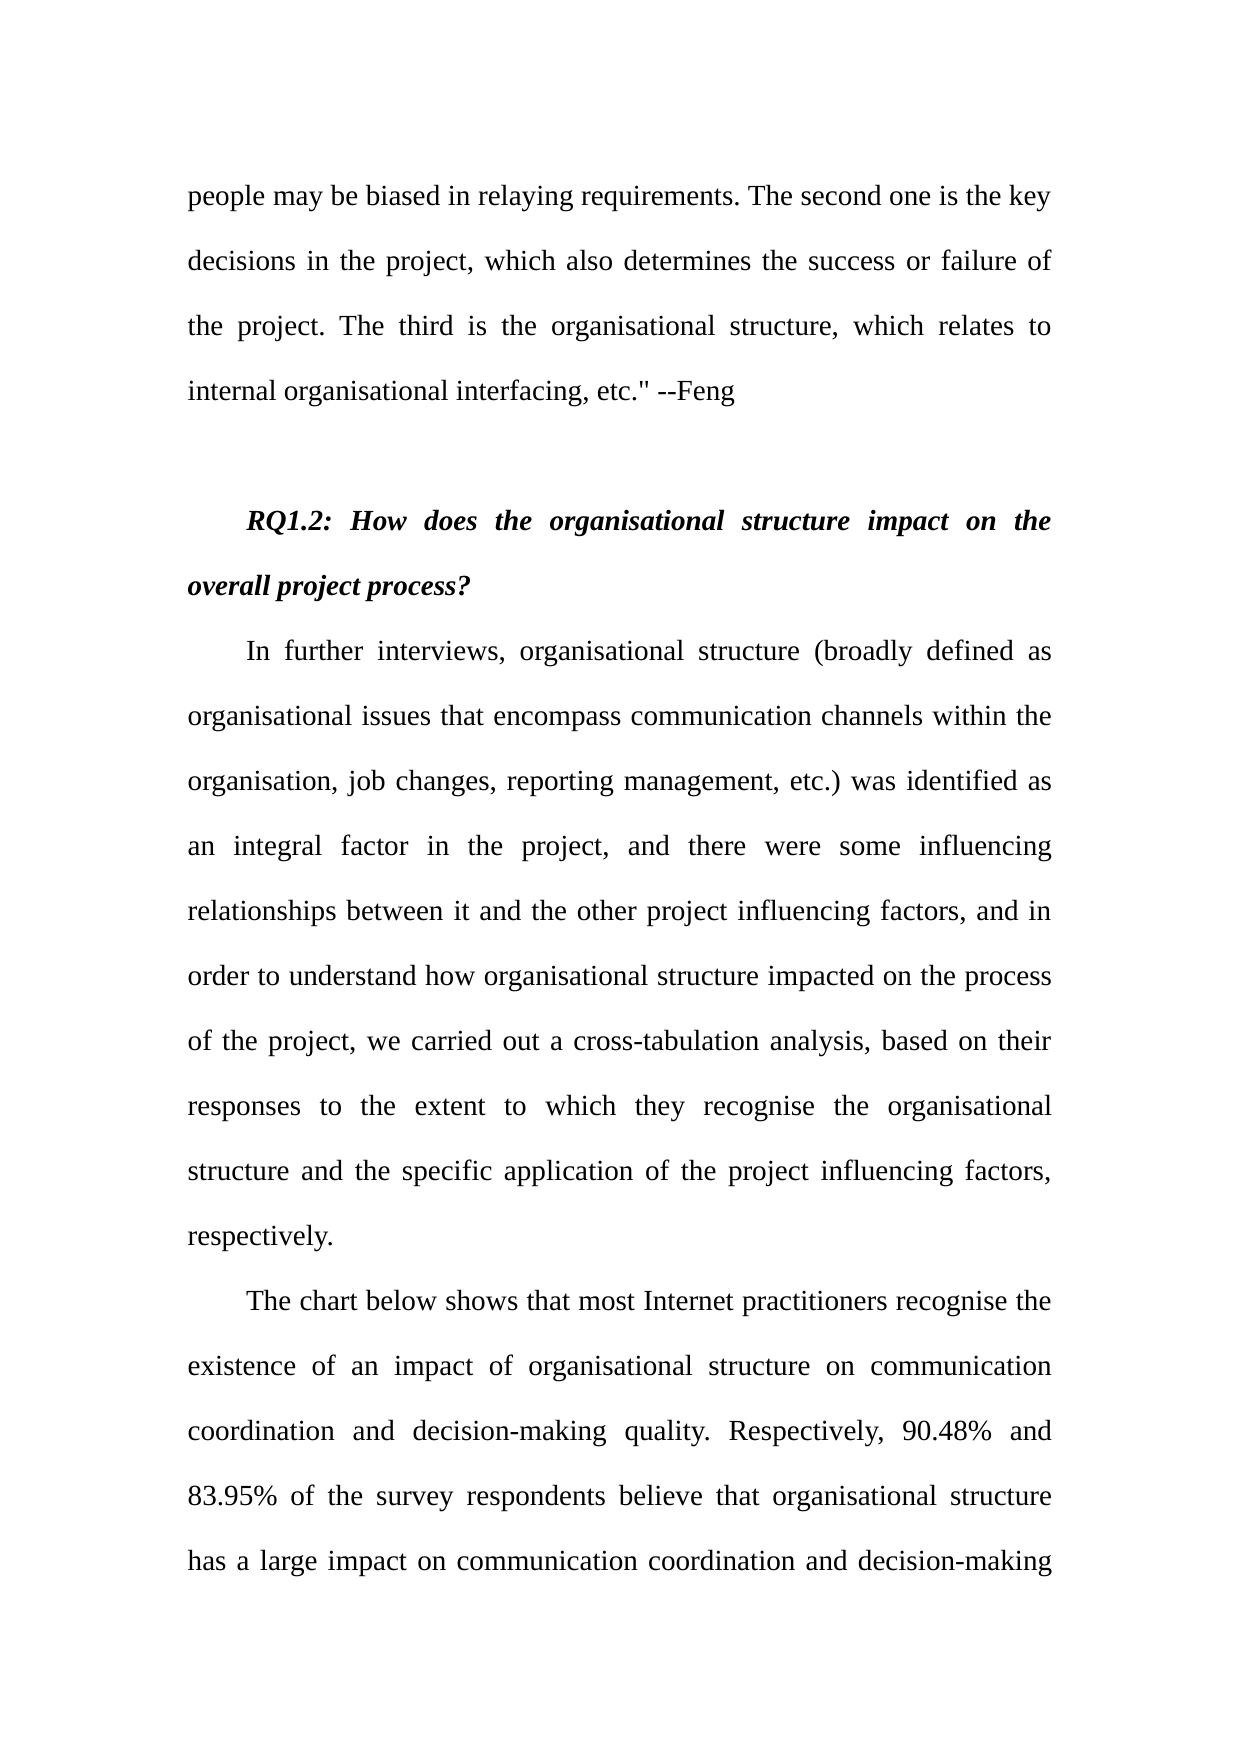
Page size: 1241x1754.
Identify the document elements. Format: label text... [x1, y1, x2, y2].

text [187, 162, 1053, 422]
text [187, 1267, 1053, 1592]
text RQ1.2: How does the organisational structure impact on the overall project process? [187, 487, 1053, 617]
text In further interviews, organisational structure (broadly defined as organisational issues that encompass communication channels within the organisation, job changes, reporting management, etc.) was identified as an integral factor in the project, and there were some influencing relationships between it and the other project influencing factors, and in order to understand how organisational structure impacted on the process of the project, we carried out a cross-tabulation analysis, based on their responses to the extent to which they recognise the organisational structure and the specific application of the project influencing factors, respectively. [187, 617, 1053, 1267]
